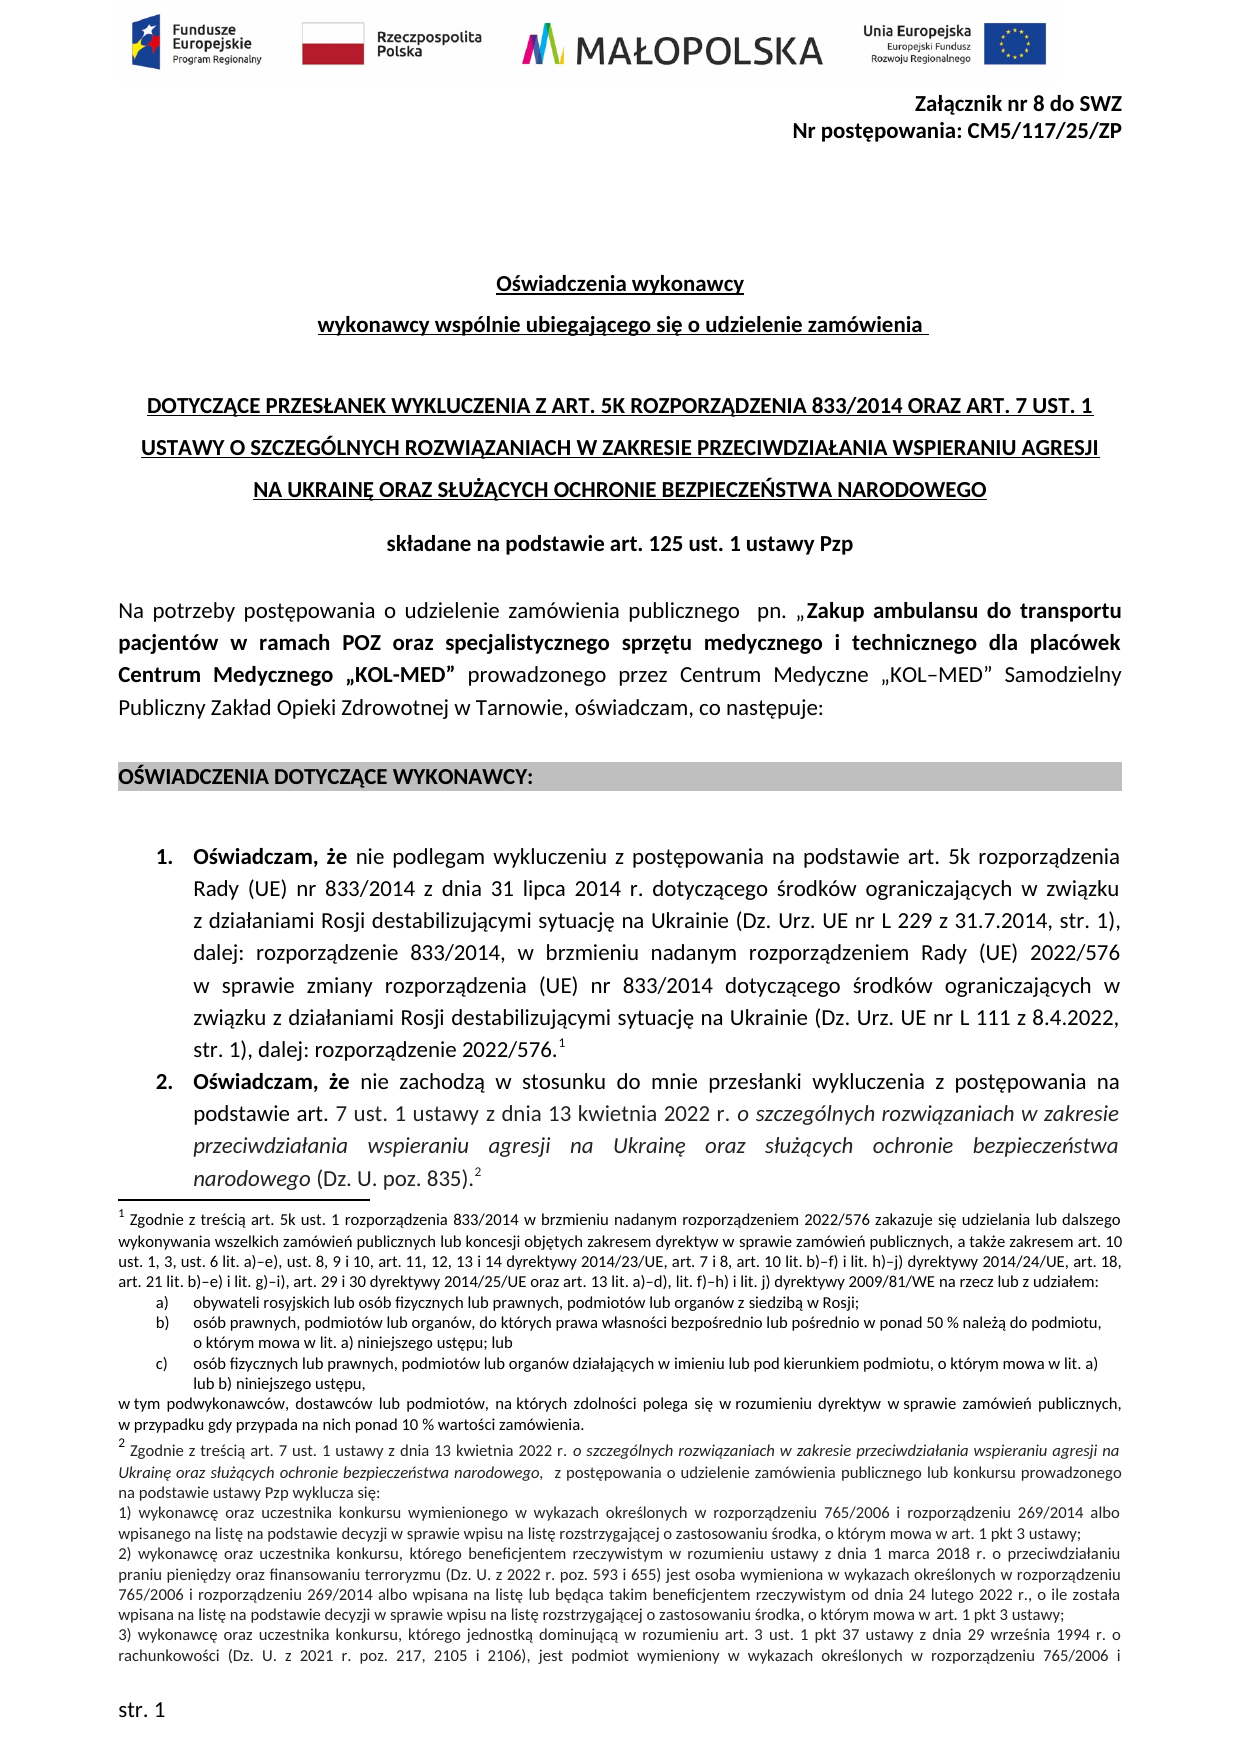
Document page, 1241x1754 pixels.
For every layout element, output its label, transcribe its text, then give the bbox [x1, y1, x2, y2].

text DOTYCZĄCE PRZESŁANEK WYKLUCZENIA Z ART. 5K ROZPORZĄDZENIA 833/2014 ORAZ ART. 7 UST. 1 USTAWY o szczególnych rozwiązaniach w zakresie przeciwdziałania wspieraniu agresji na Ukrainę oraz służących ochronie bezpieczeństwa narodowego [118, 391, 1122, 503]
list Oświadczam, że nie zachodzą w stosunku do mnie przesłanki wykluczenia z postępowania na podstawie art. 7 ust. 1 ustawy z dnia 13 kwietnia 2022 r. o szczególnych rozwiązaniach w zakresie przeciwdziałania wspieraniu agresji na Ukrainę oraz służących ochronie bezpieczeństwa narodowego (Dz. U. poz. 835). [156, 1067, 1122, 1192]
text Załącznik nr 8 do SWZ [118, 89, 1122, 117]
picture [118, 0, 1059, 83]
text OŚWIADCZENIA DOTYCZĄCE WYKONAWCY: [118, 762, 1122, 791]
text wykonawcy wspólnie ubiegającego się o udzielenie zamówienia [118, 310, 1122, 338]
list Oświadczam, że nie podlegam wykluczeniu z postępowania na podstawie art. 5k rozporządzenia Rady (UE) nr 833/2014 z dnia 31 lipca 2014 r. dotyczącego środków ograniczających w związku z działaniami Rosji destabilizującymi sytuację na Ukrainie (Dz. Urz. UE nr L 229 z 31.7.2014, str. 1), dalej: rozporządzenie 833/2014, w brzmieniu nadanym rozporządzeniem Rady (UE) 2022/576 w sprawie zmiany rozporządzenia (UE) nr 833/2014 dotyczącego środków ograniczających w związku z działaniami Rosji destabilizującymi sytuację na Ukrainie (Dz. Urz. UE nr L 111 z 8.4.2022, str. 1), dalej: rozporządzenie 2022/576. [156, 842, 1122, 1063]
text składane na podstawie art. 125 ust. 1 ustawy Pzp [118, 529, 1122, 557]
text Oświadczenia wykonawcy [118, 269, 1122, 297]
text Na potrzeby postępowania o udzielenie zamówienia publicznego pn. „Zakup ambulansu do transportu pacjentów w ramach POZ oraz specjalistycznego sprzętu medycznego i technicznego dla placówek Centrum Medycznego „KOL-MED” prowadzonego przez Centrum Medyczne „KOL–MED” Samodzielny Publiczny Zakład Opieki Zdrowotnej w Tarnowie, oświadczam, co następuje: [118, 596, 1122, 721]
text Nr postępowania: CM5/117/25/ZP [118, 117, 1122, 145]
